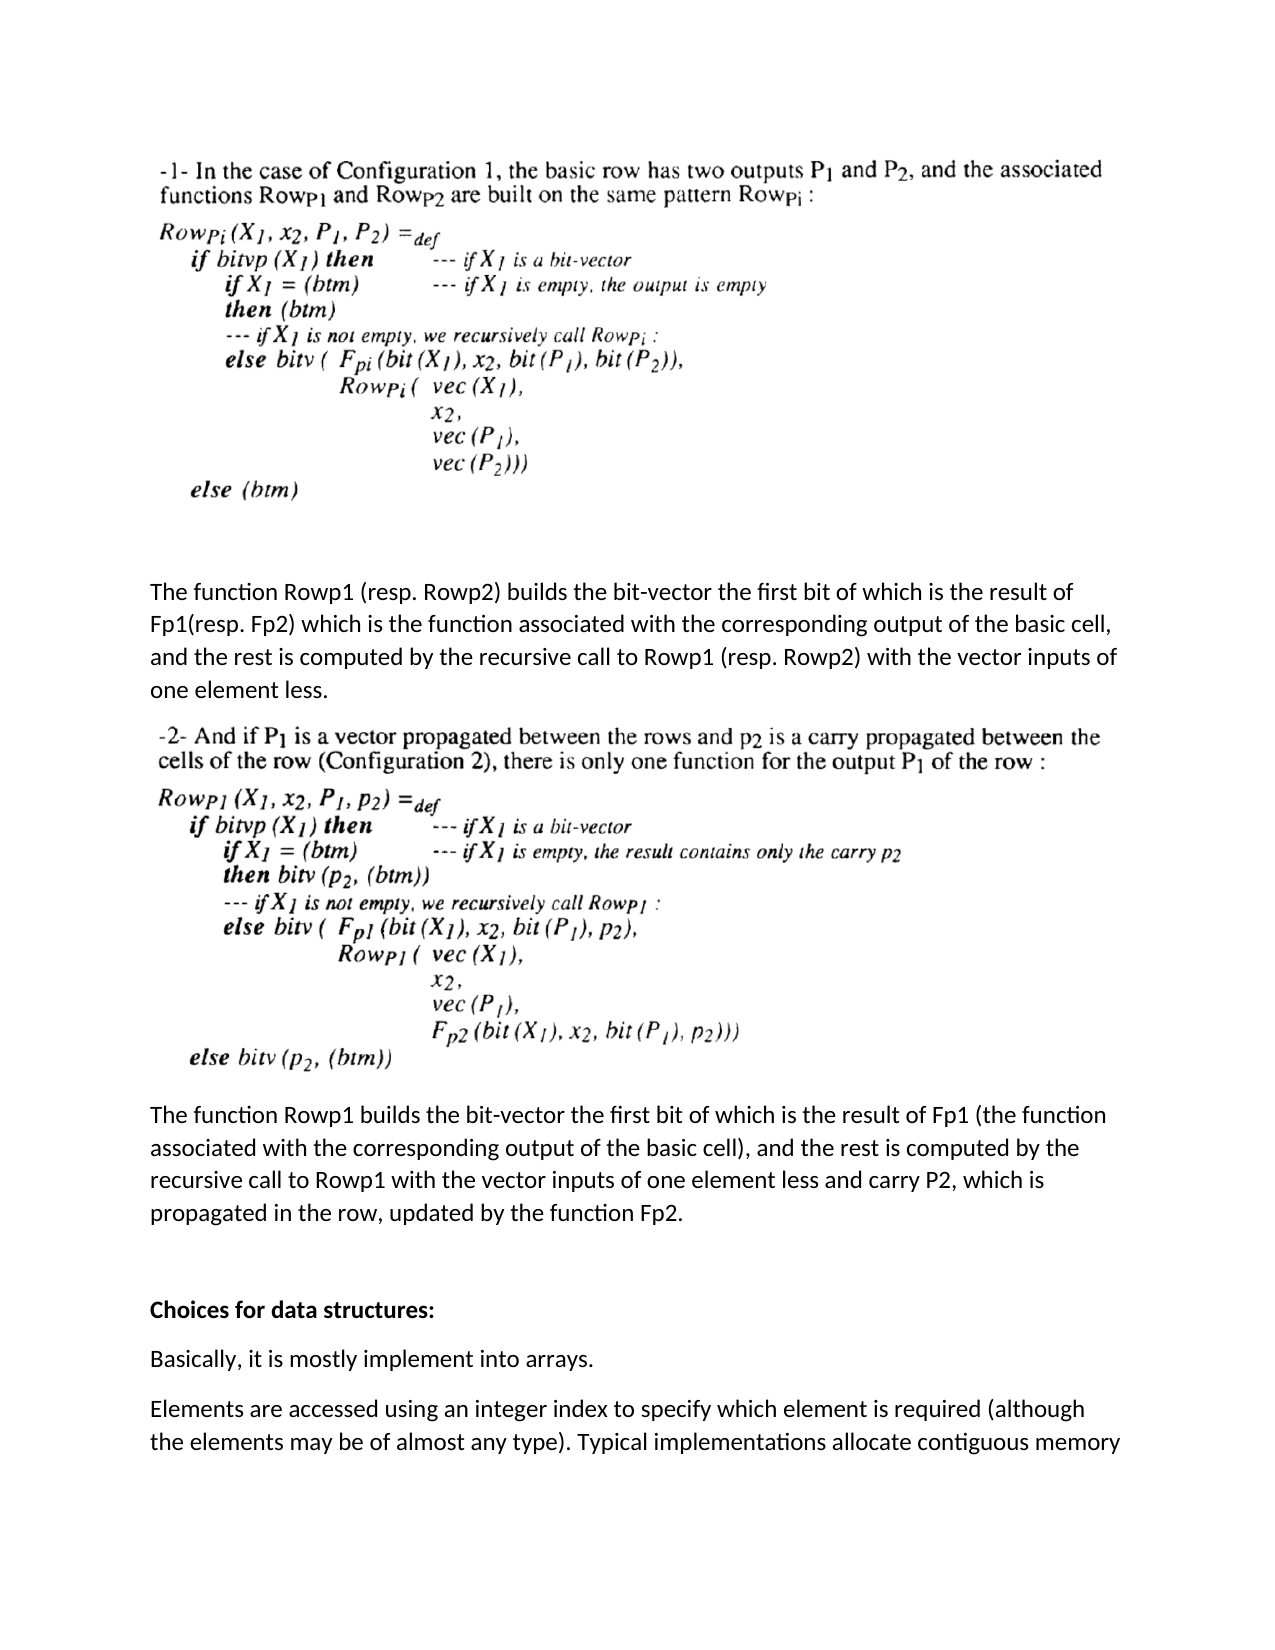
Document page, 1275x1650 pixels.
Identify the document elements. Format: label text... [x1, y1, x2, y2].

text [150, 1393, 1125, 1457]
picture [150, 150, 1125, 557]
text Basically, it is mostly implement into arrays. [150, 1343, 1125, 1374]
picture [150, 724, 1125, 1080]
text The function Rowp1 builds the bit-vector the first bit of which is the result of Fp1 (the function associated with the corresponding output of the basic cell), and the rest is computed by the recursive call to Rowp1 with the vector inputs of one element less and carry P2, which is propagated in the row, updated by the function Fp2. [150, 1099, 1125, 1228]
text The function Rowp1 (resp. Rowp2) builds the bit-vector the first bit of which is the result of Fp1(resp. Fp2) which is the function associated with the corresponding output of the basic cell, and the rest is computed by the recursive call to Rowp1 (resp. Rowp2) with the vector inputs of one element less. [150, 576, 1125, 705]
text Choices for data structures: [150, 1294, 1125, 1324]
